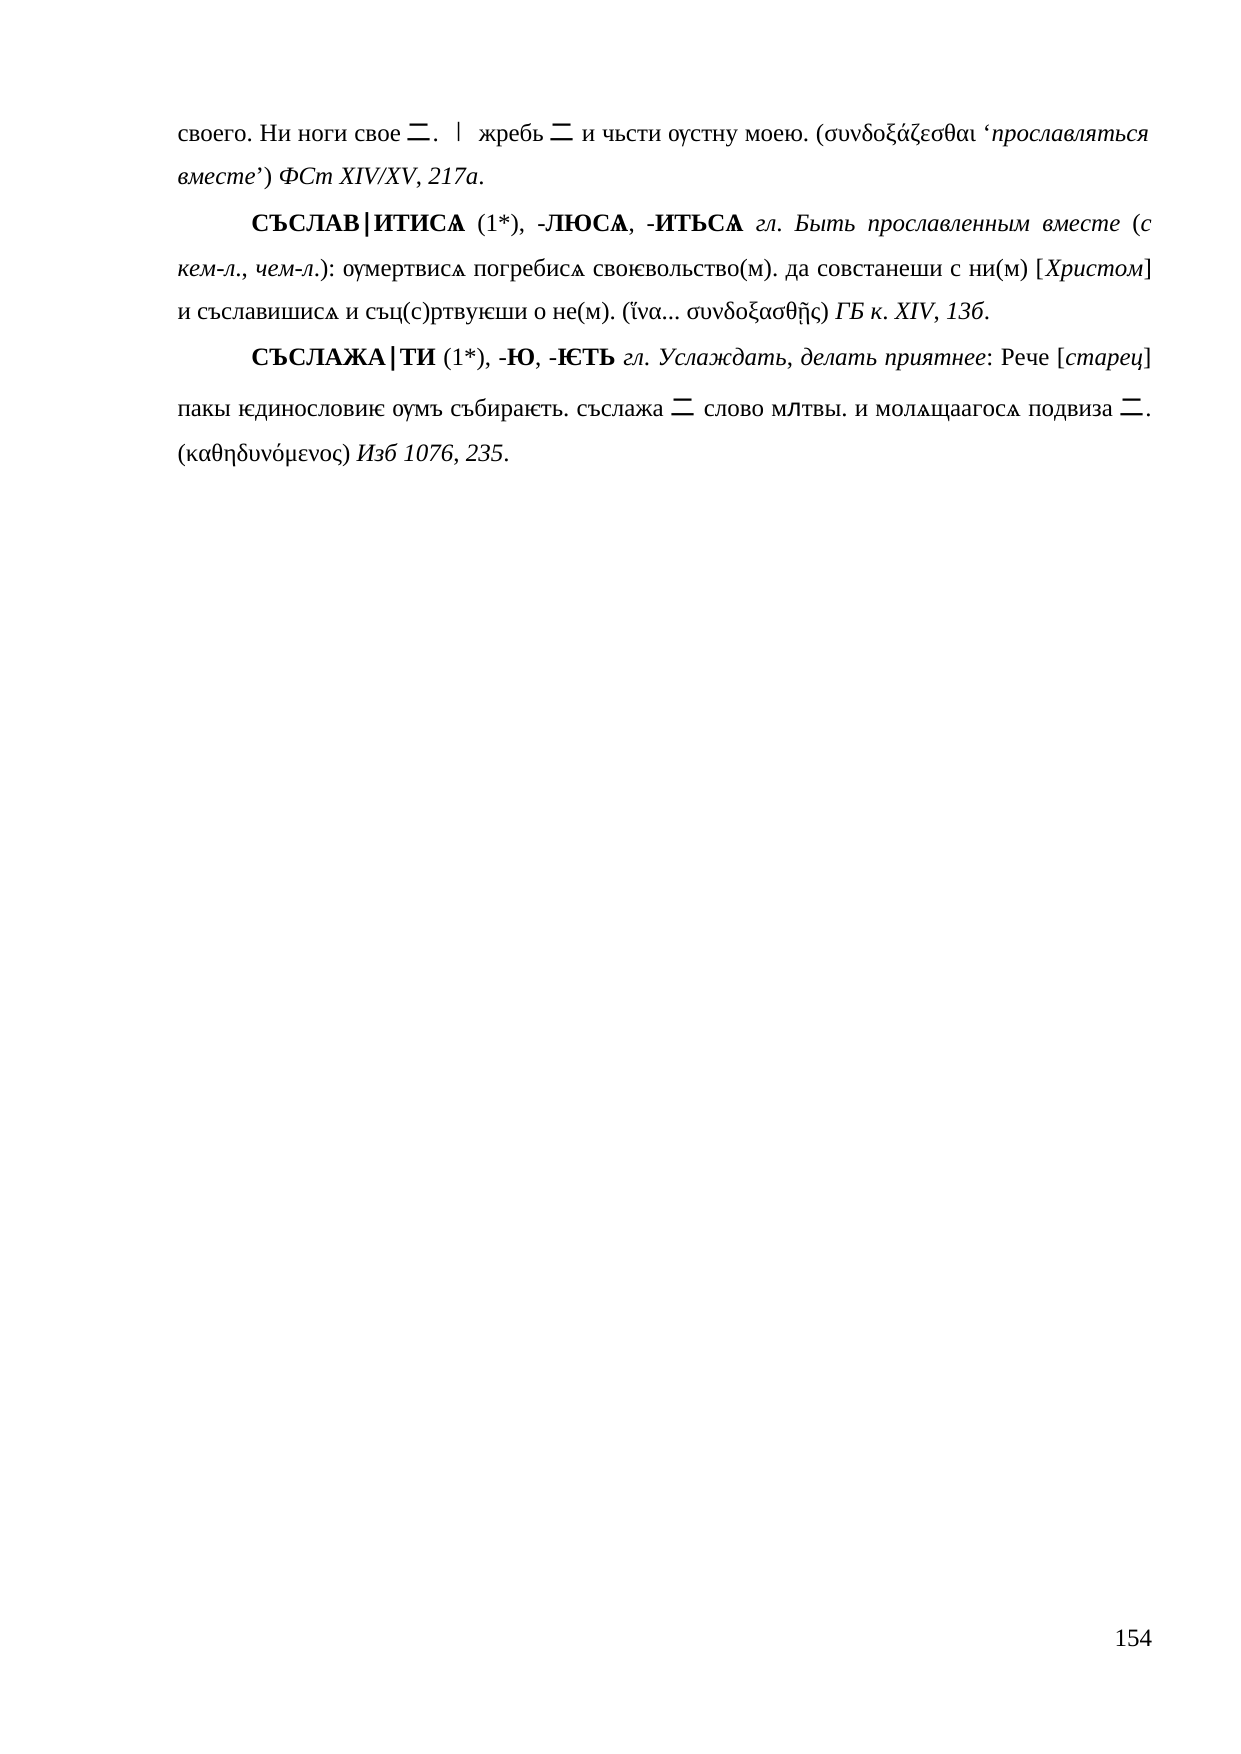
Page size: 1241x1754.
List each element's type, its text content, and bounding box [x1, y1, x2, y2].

text СъСлав|итИСѦ (1*), -люcѦ, -ИТЬСѦ гл. Быть прославленным вместе (с кем-л., чем-л.): ѹмертвиcѧ погребиcѧ своѥвольство(м). да совстанеши с ни(м) [Христом] и съславишисѧ и съц(с)ртвуѥши о не(м). (ἵνα... συνδοξασθῇς) ГБ к. XIV, 13б. [177, 204, 1152, 325]
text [177, 118, 1152, 190]
text СЪСЛАЖА|ТИ (1*), -Ю, -ѤТЬ гл. Услаждать, делать приятнее: Рече [старец] пакы ѥдинословиѥ ѹмъ събираѥть. съслажа㆓ слово млтвы. и молѧщаагосѧ подвиза㆓. (καθηδυνόμενος) Изб 1076, 235. [177, 339, 1152, 467]
